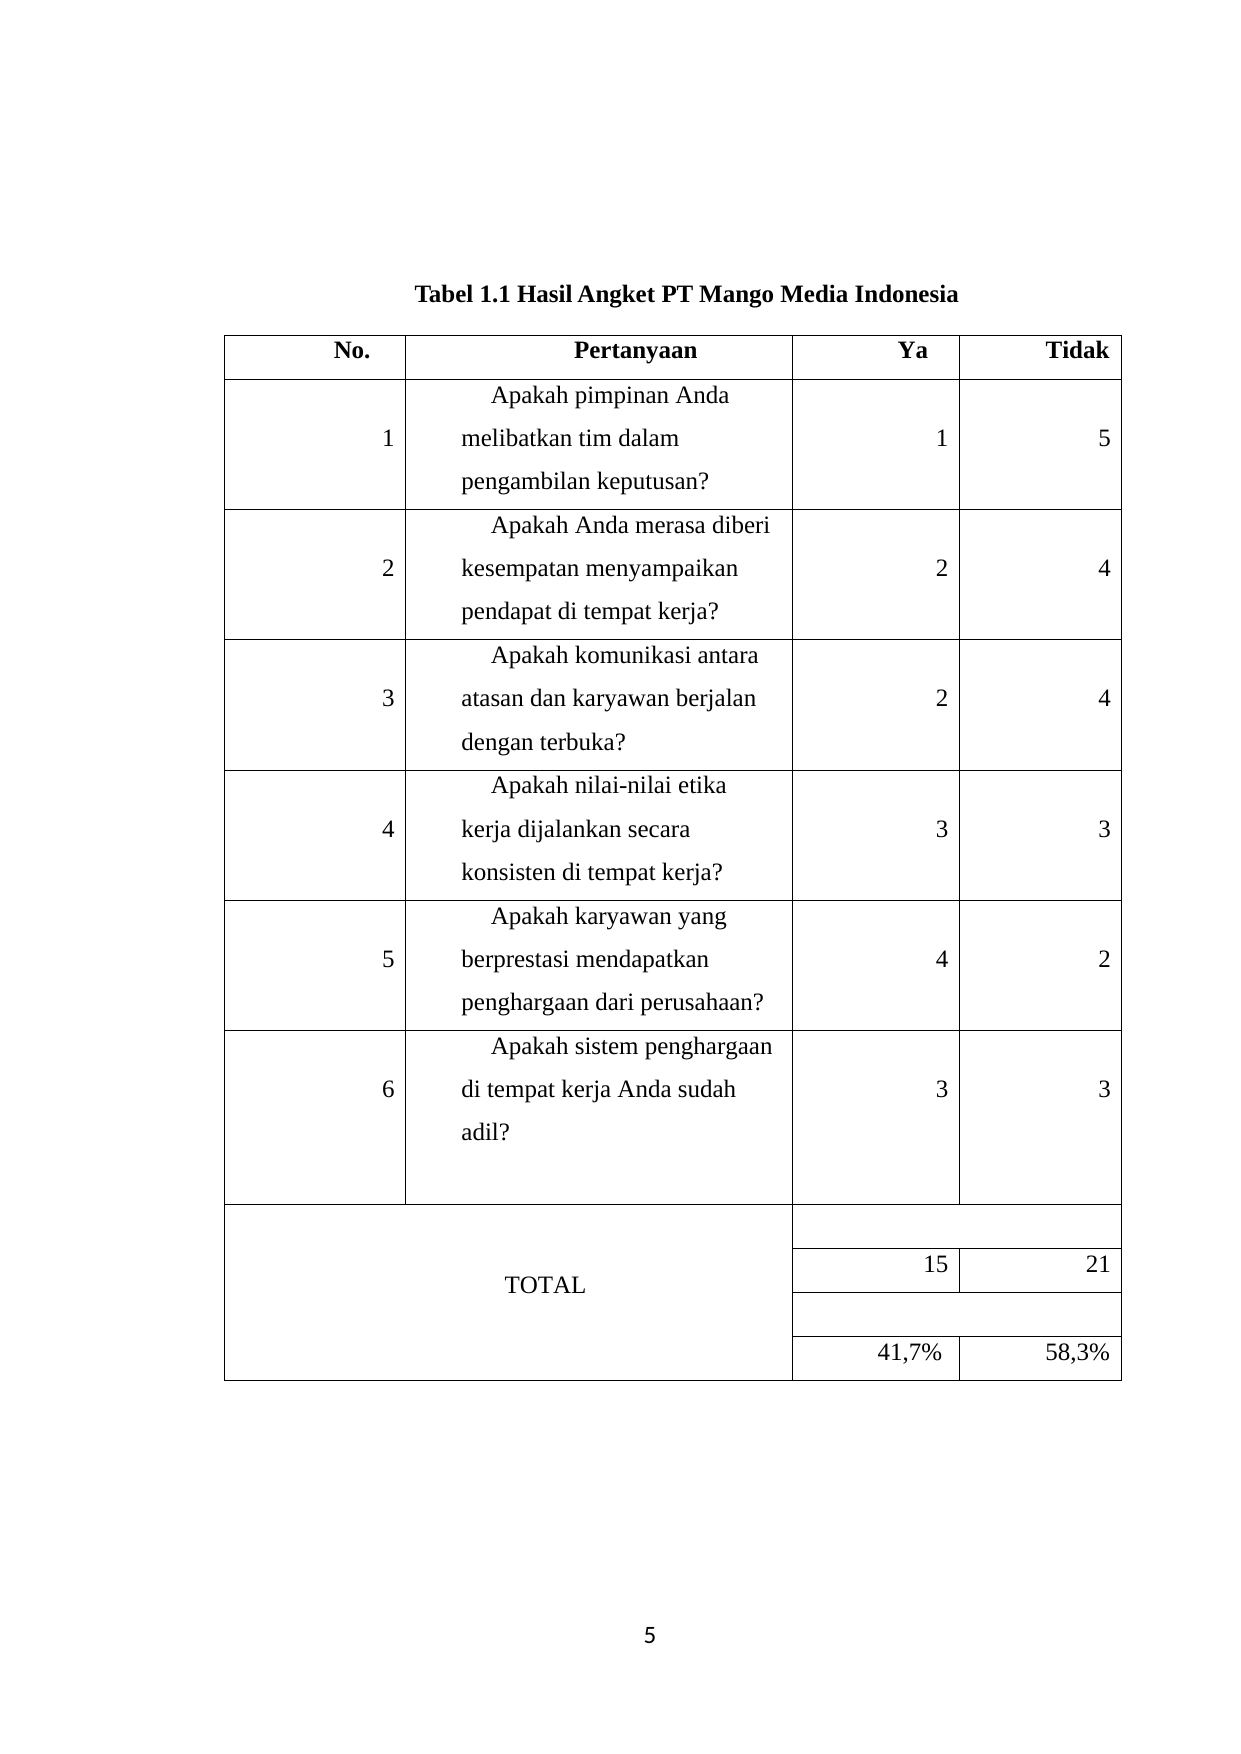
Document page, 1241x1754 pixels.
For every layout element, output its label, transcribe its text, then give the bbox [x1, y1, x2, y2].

table_cell 4 [225, 771, 405, 900]
table_cell TOTAL [225, 1205, 792, 1380]
table_cell 4 [960, 510, 1121, 639]
table_cell 15 [793, 1249, 959, 1292]
table_cell 1 [225, 380, 405, 509]
table_cell 5 [225, 901, 405, 1030]
table_cell [960, 1161, 1121, 1203]
list Tabel 1.1 Hasil Angket PT Mango Media Indonesia [281, 279, 1063, 308]
table_cell 3 [960, 771, 1121, 900]
table_cell Apakah pimpinan Anda melibatkan tim dalam pengambilan keputusan? [406, 380, 792, 509]
table_cell Apakah nilai-nilai etika kerja dijalankan secara konsisten di tempat kerja? [406, 771, 792, 900]
table_cell [406, 1161, 792, 1203]
table_cell 3 [225, 640, 405, 769]
table_cell 3 [793, 1031, 959, 1161]
table_cell 3 [960, 1031, 1121, 1161]
table_cell 6 [225, 1031, 405, 1161]
table_cell [225, 1161, 405, 1203]
table_cell Apakah komunikasi antara atasan dan karyawan berjalan dengan terbuka? [406, 640, 792, 769]
table_cell [793, 1205, 1121, 1248]
table_cell Apakah karyawan yang berprestasi mendapatkan penghargaan dari perusahaan? [406, 901, 792, 1030]
table_header Tidak [960, 336, 1121, 379]
table_cell 2 [225, 510, 405, 639]
table_cell 2 [960, 901, 1121, 1030]
table_cell 41,7% [793, 1337, 959, 1380]
table_cell Apakah Anda merasa diberi kesempatan menyampaikan pendapat di tempat kerja? [406, 510, 792, 639]
table_cell [793, 1293, 1121, 1336]
table_cell 4 [793, 901, 959, 1030]
table_header Pertanyaan [406, 336, 792, 379]
table_cell [793, 1161, 959, 1203]
table_cell 4 [960, 640, 1121, 769]
table_cell 1 [793, 380, 959, 509]
table_cell Apakah sistem penghargaan di tempat kerja Anda sudah adil? [406, 1031, 792, 1161]
table_cell 2 [793, 640, 959, 769]
table_header No. [225, 336, 405, 379]
table_cell 3 [793, 771, 959, 900]
table_cell 2 [793, 510, 959, 639]
table_cell 21 [960, 1249, 1121, 1292]
table_header Ya [793, 336, 959, 379]
table_cell 58,3% [960, 1337, 1121, 1380]
table_cell 5 [960, 380, 1121, 509]
